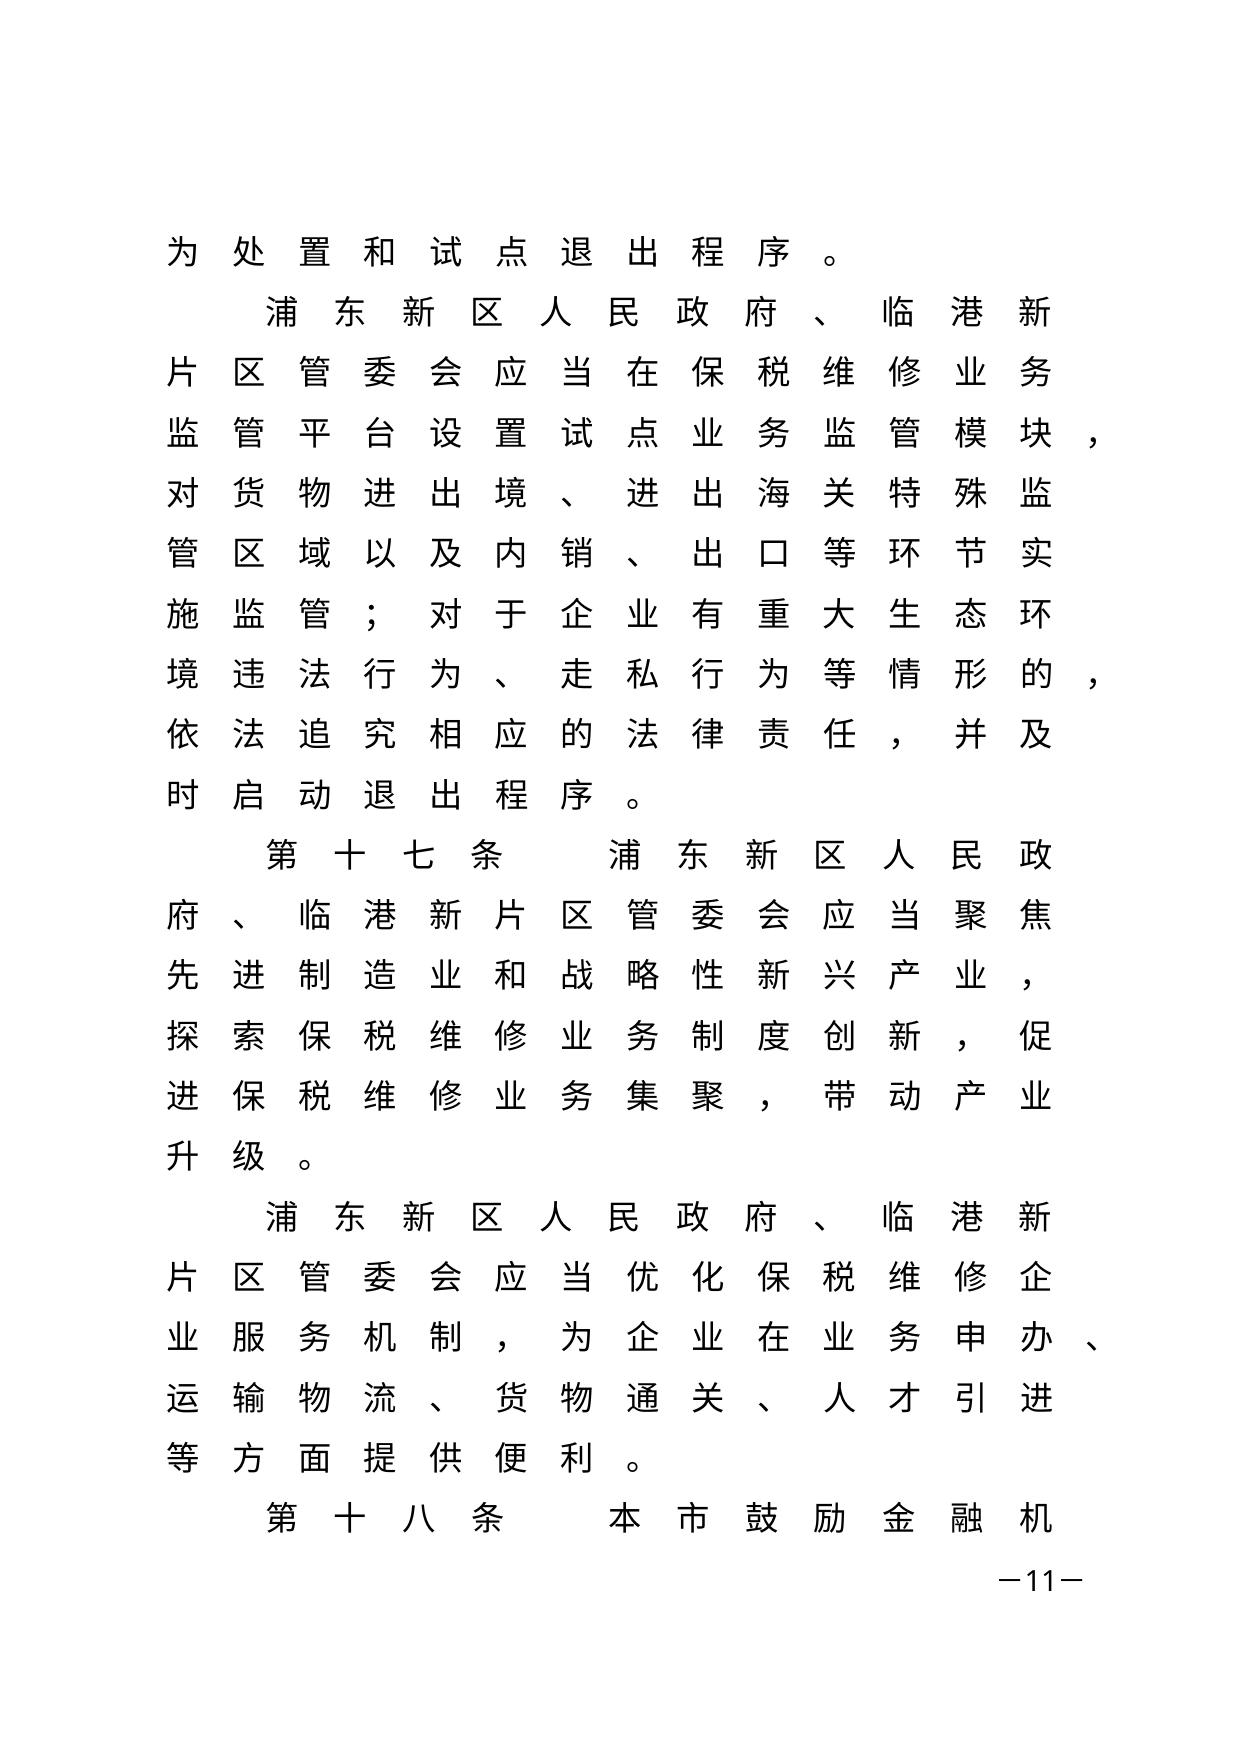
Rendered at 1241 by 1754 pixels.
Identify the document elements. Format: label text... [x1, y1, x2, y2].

text 第十七条 浦东新区人民政府、临港新片区管委会应当聚焦先进制造业和战略性新兴产业，探索保税维修业务制度创新，促进保税维修业务集聚，带动产业升级。 [167, 823, 1085, 1184]
text 第十八条 本市鼓励金融机构优化跨境人民币业务办理，加大对保税维修企业的金融支持力度，引导社会资本支持保税维修业务发展。 [167, 1486, 1085, 1546]
text 第十六条 浦东新区人民政府、临港新片区管委会应当会同市商务、生态环境部门和海关制定保税维修业务试点联合监管制度，明确日常监管要求、违法行为处置和试点退出程序。 [167, 219, 1085, 280]
text 浦东新区人民政府、临港新片区管委会应当在保税维修业务监管平台设置试点业务监管模块，对货物进出境、进出海关特殊监管区域以及内销、出口等环节实施监管；对于企业有重大生态环境违法行为、走私行为等情形的，依法追究相应的法律责任，并及时启动退出程序。 [167, 280, 1085, 823]
text 浦东新区人民政府、临港新片区管委会应当优化保税维修企业服务机制，为企业在业务申办、运输物流、货物通关、人才引进等方面提供便利。 [167, 1184, 1085, 1486]
